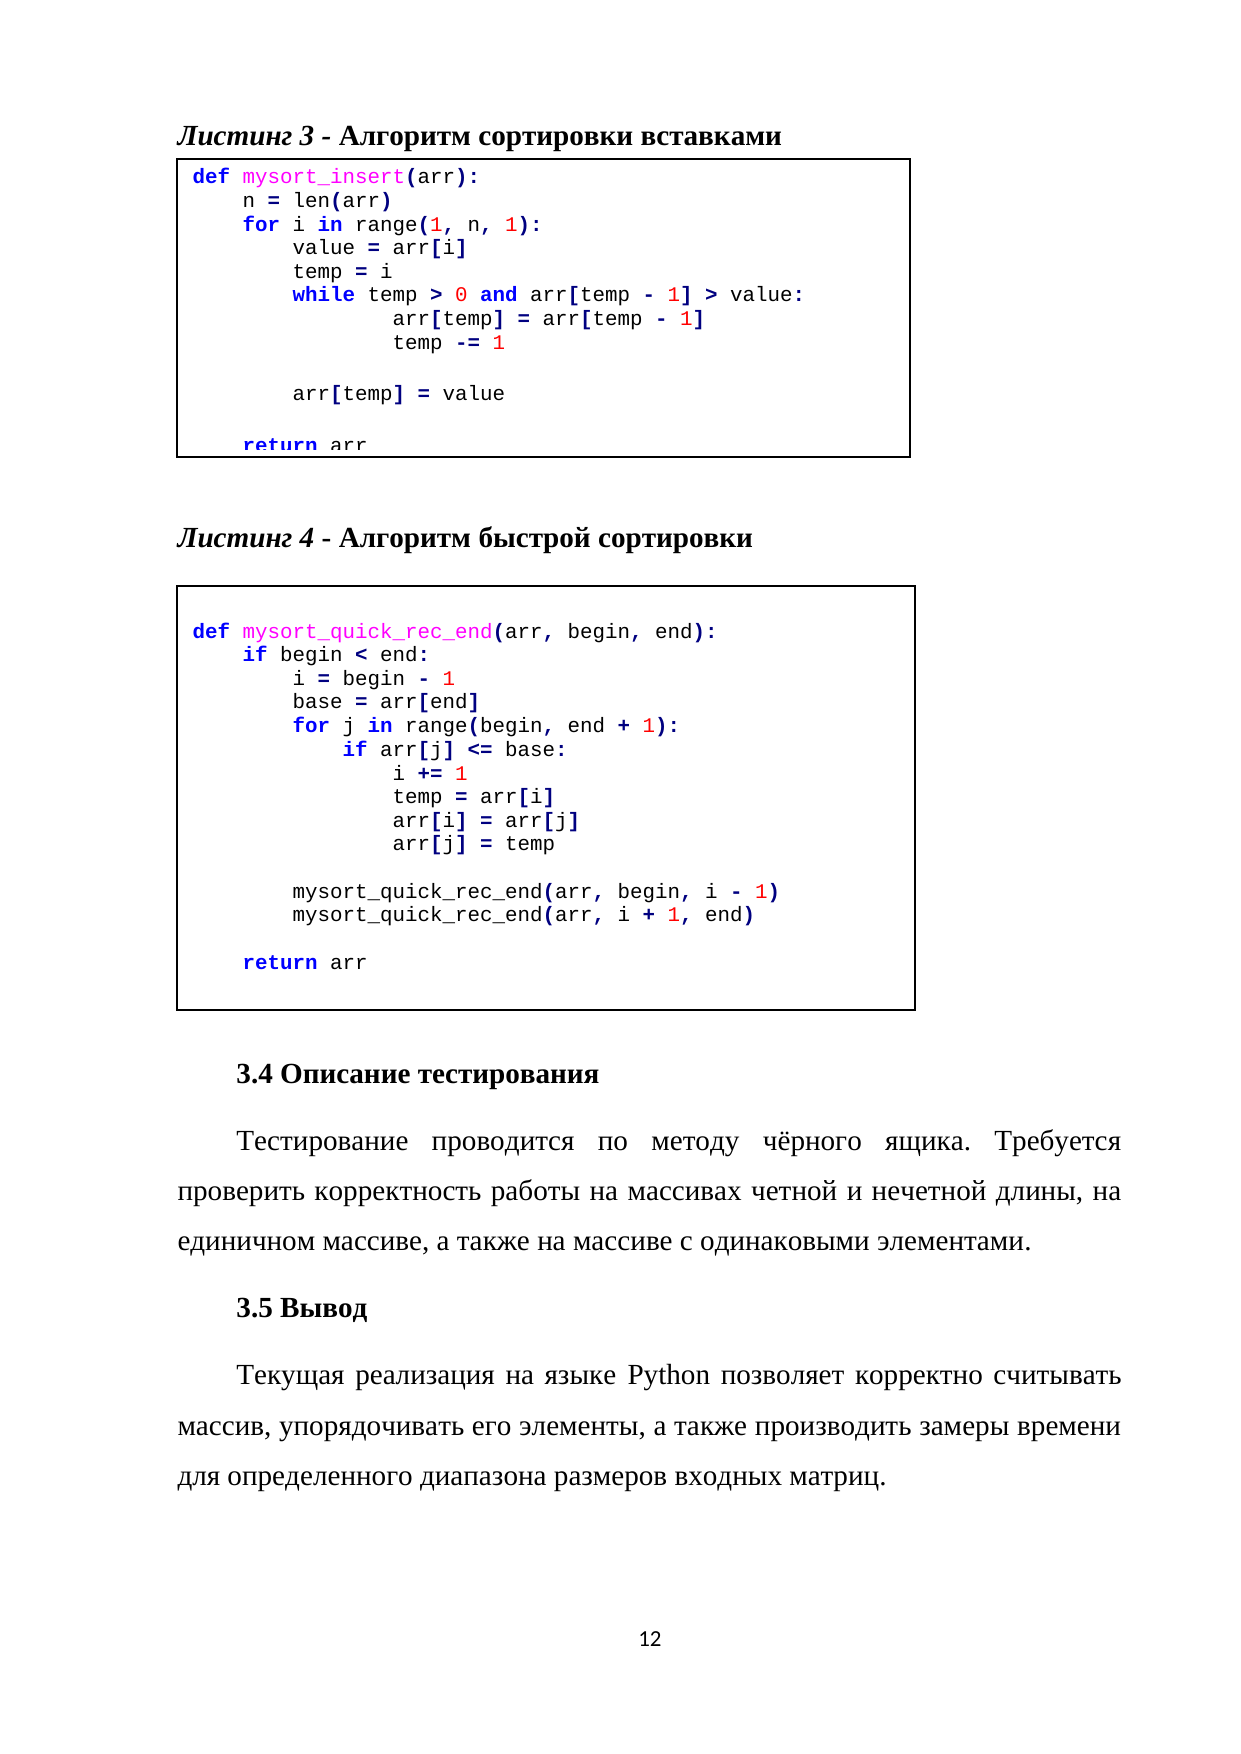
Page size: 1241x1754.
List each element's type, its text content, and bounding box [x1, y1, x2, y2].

list Описание тестирования [236, 1056, 1122, 1089]
text Тестирование проводится по методу чёрного ящика. Требуется проверить корректность работы на массивах четной и нечетной длины, на единичном массиве, а также на массиве с одинаковыми элементами. [177, 1123, 1122, 1257]
text Листинг 3 - Алгоритм сортировки вставками [177, 118, 1122, 152]
text Текущая реализация на языке Python позволяет корректно считывать массив, упорядочивать его элементы, а также производить замеры времени для определенного диапазона размеров входных матриц. [177, 1357, 1122, 1492]
text Листинг 4 - Алгоритм быстрой сортировки [177, 520, 1122, 553]
list Вывод [236, 1290, 1122, 1324]
